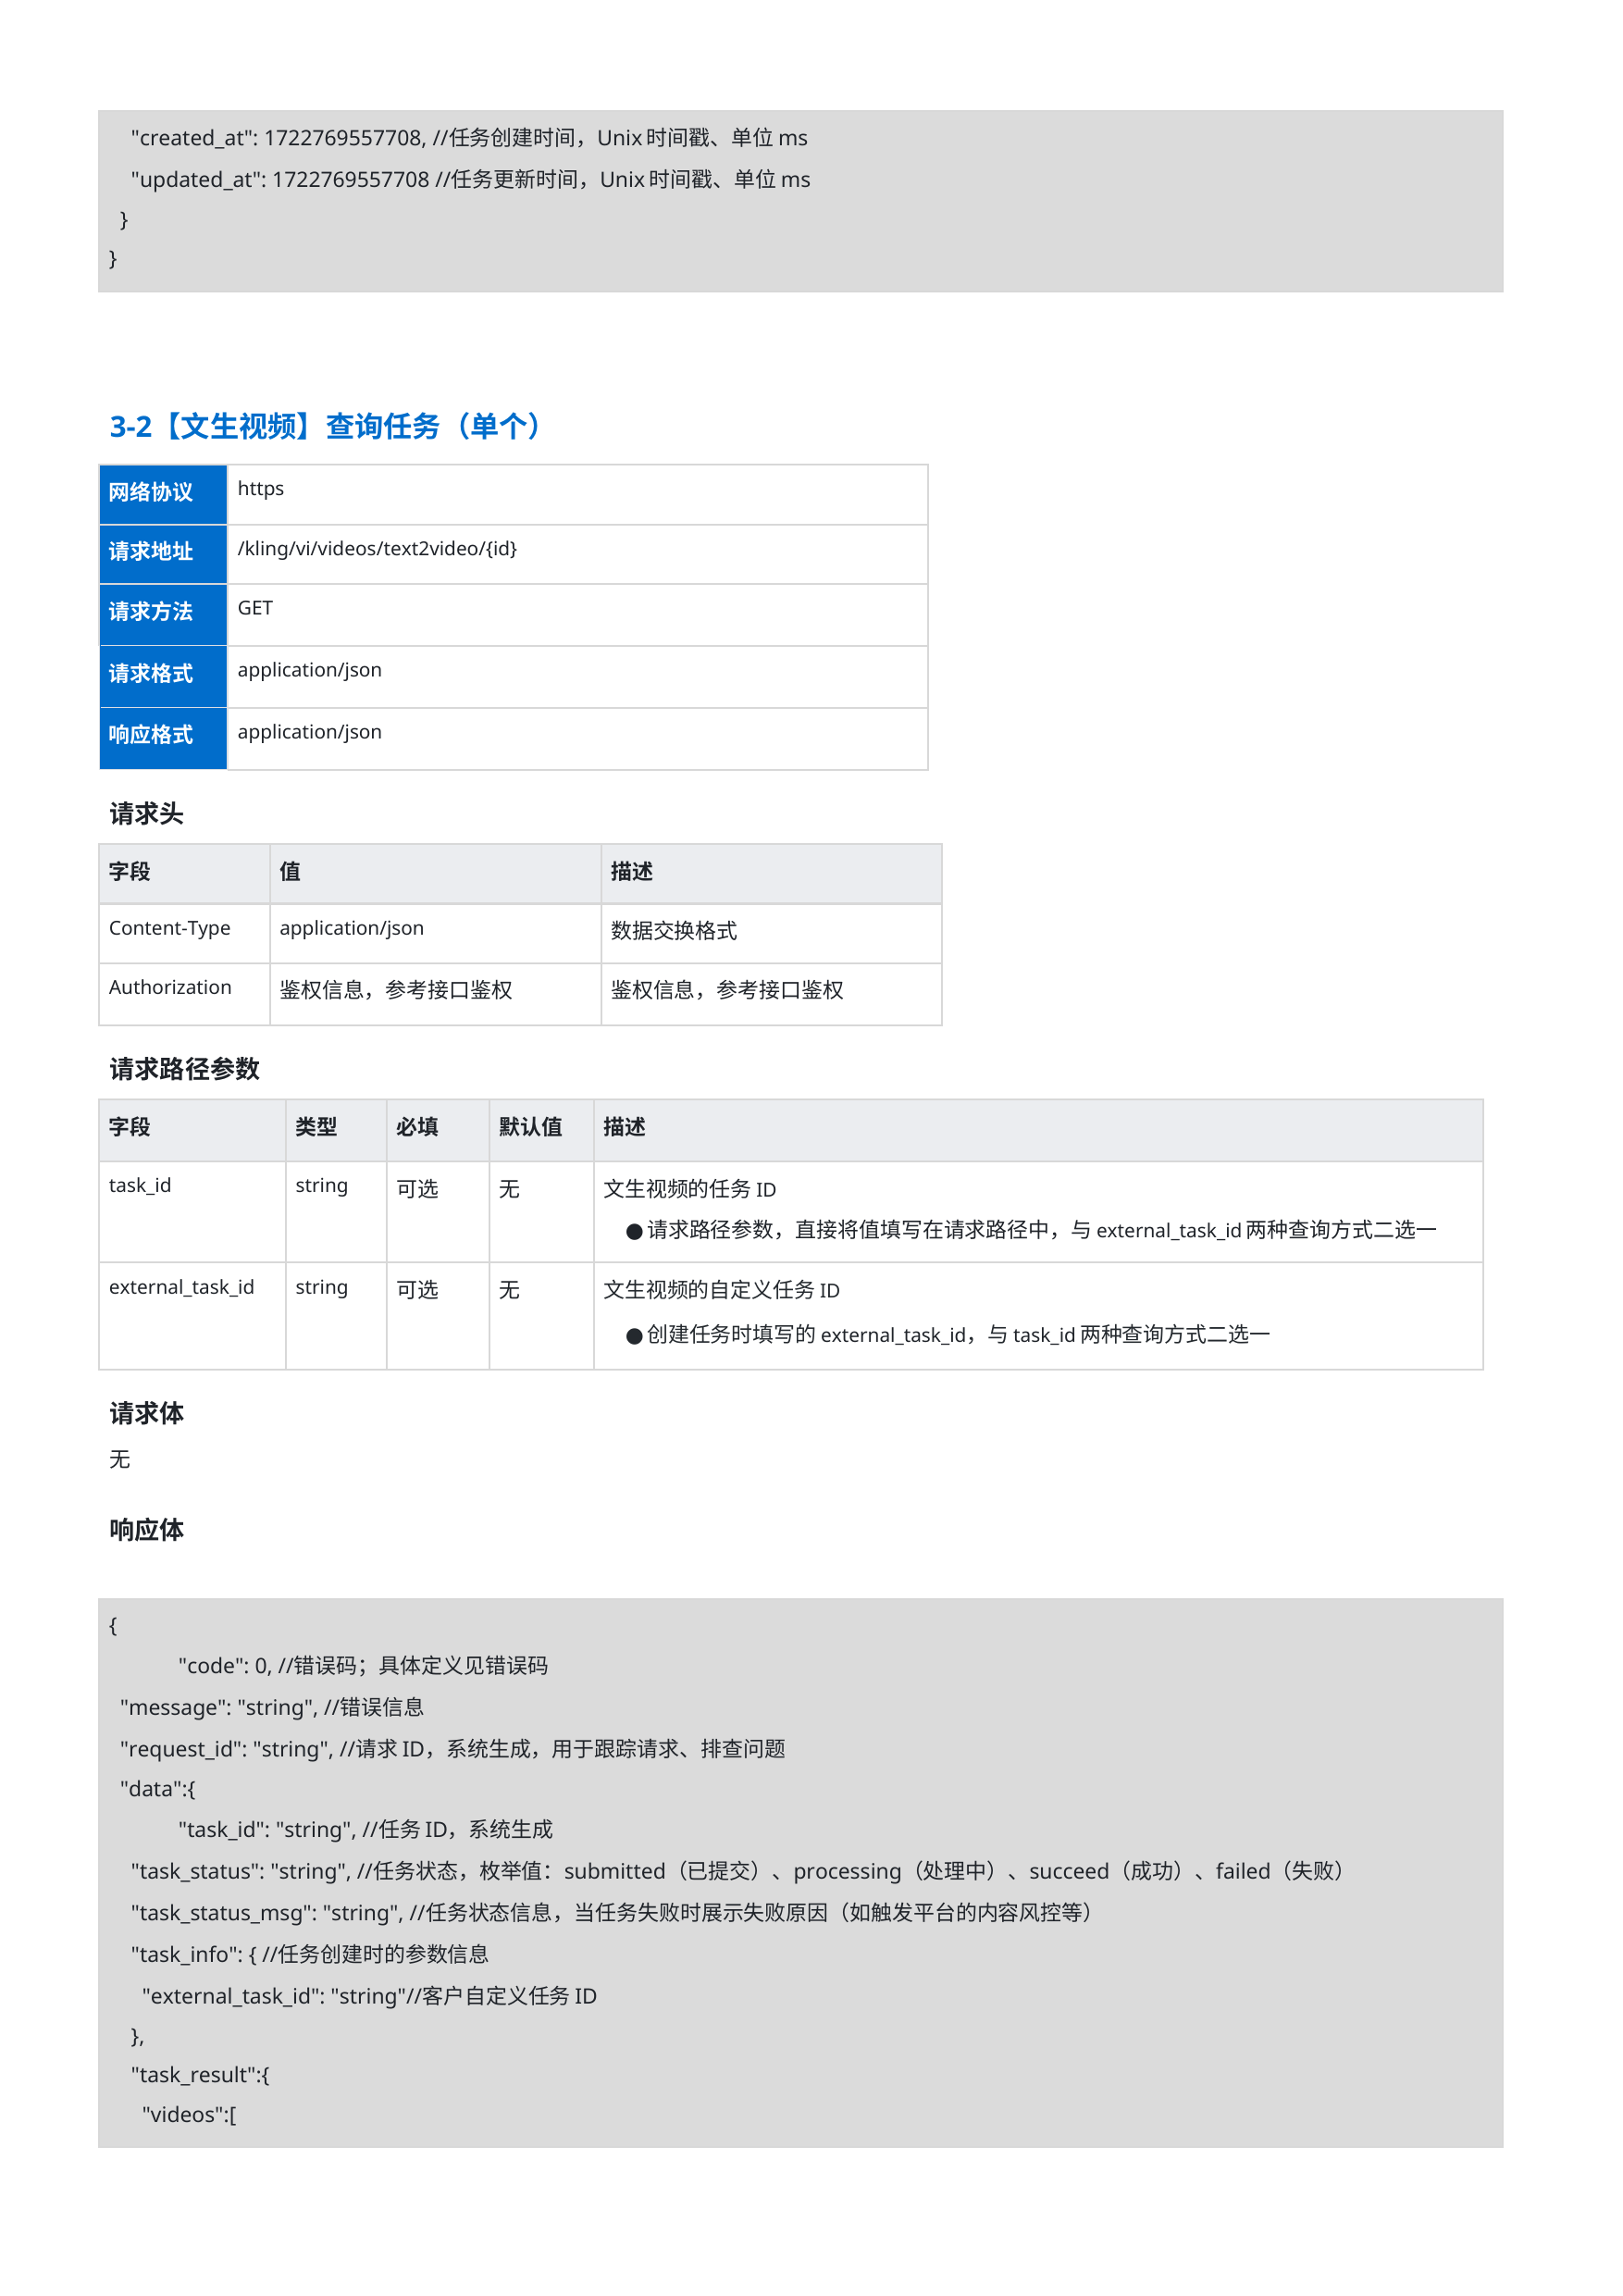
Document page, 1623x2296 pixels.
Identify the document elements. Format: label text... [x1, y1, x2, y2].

table_header 网络协议 [100, 465, 227, 524]
table_cell 文生视频的自定义任务ID 创建任务时填写的external_task_id，与task_id两种查询方式二选一 [595, 1263, 1482, 1368]
table_cell 响应格式 [100, 708, 227, 769]
table_cell 鉴权信息，参考接口鉴权 [602, 964, 941, 1024]
table_cell task_id [100, 1162, 285, 1261]
table_cell string [287, 1263, 386, 1368]
table_cell /kling/vi/videos/text2video/{id} [229, 526, 927, 583]
text 无 [109, 1443, 1513, 1473]
table_cell external_task_id [100, 1263, 285, 1368]
table_cell application/json [229, 647, 927, 707]
table_cell 请求地址 [100, 526, 227, 583]
table_cell 请求方法 [100, 585, 227, 645]
subtitle 请求体 [109, 1394, 1513, 1430]
table_cell string [287, 1162, 386, 1261]
subtitle 请求路径参数 [109, 1049, 1513, 1086]
table_cell 请求格式 [100, 646, 227, 707]
subtitle 请求头 [109, 794, 1513, 830]
table_header 字段 [100, 1100, 285, 1160]
table_header https [229, 465, 927, 524]
table_header 描述 [602, 845, 941, 902]
table_cell application/json [229, 709, 927, 769]
table_cell Content-Type [100, 905, 269, 962]
table_cell application/json [271, 905, 601, 962]
table_cell GET [229, 585, 927, 645]
table_header 字段 [100, 845, 269, 902]
table_header 类型 [287, 1100, 386, 1160]
table_header 必填 [388, 1100, 489, 1160]
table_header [100, 112, 1502, 291]
table_cell 文生视频的任务ID 请求路径参数，直接将值填写在请求路径中，与external_task_id两种查询方式二选一 [595, 1162, 1482, 1261]
table_cell 数据交换格式 [602, 905, 941, 962]
table_cell 可选 [388, 1263, 489, 1368]
table_cell 无 [490, 1162, 593, 1261]
table_header 值 [271, 845, 601, 902]
table_cell 无 [490, 1263, 593, 1368]
table_cell 可选 [388, 1162, 489, 1261]
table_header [100, 1600, 1502, 2146]
table_cell 鉴权信息，参考接口鉴权 [271, 964, 601, 1024]
subtitle 响应体 [109, 1510, 1513, 1546]
table_cell Authorization [100, 964, 269, 1024]
subtitle 3-2【文生视频】查询任务（单个） [109, 403, 1513, 445]
table_header 默认值 [490, 1100, 593, 1160]
table_header 描述 [595, 1100, 1482, 1160]
